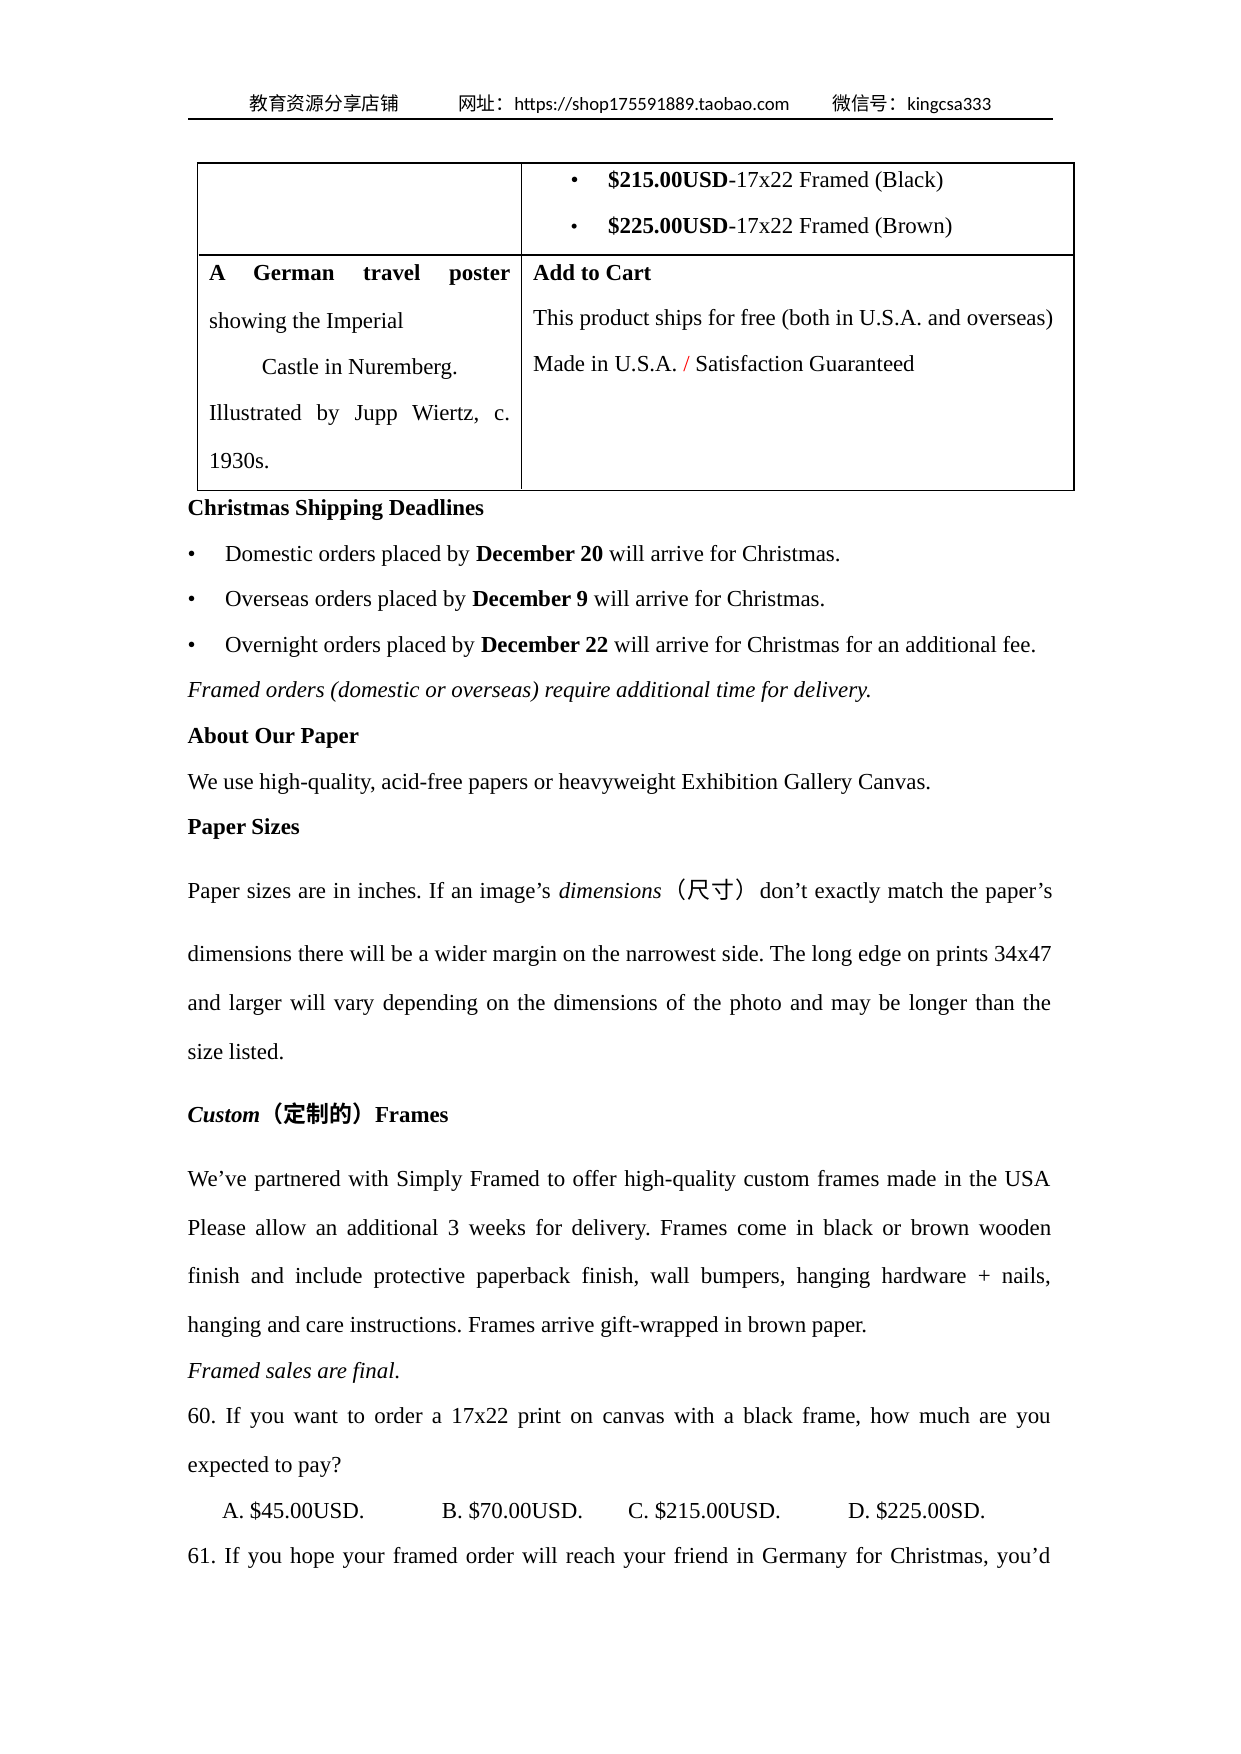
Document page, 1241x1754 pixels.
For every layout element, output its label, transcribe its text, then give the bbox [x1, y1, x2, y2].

text A. $45.00USD. B. $70.00USD. C. $215.00USD. D. $225.00SD. [187, 1494, 1053, 1526]
text We’ve partnered with Simply Framed to offer high-quality custom frames made in the USA Please allow an additional 3 weeks for delivery. Frames come in black or brown wooden finish and include protective paperback finish, wall bumpers, hanging hardware + nails, hanging and care instructions. Frames arrive gift-wrapped in brown paper. [187, 1162, 1053, 1341]
text Framed sales are final. [187, 1354, 1053, 1386]
text Paper sizes are in inches. If an image’s dimensions（尺寸）don’t exactly match the paper’s dimensions there will be a wider margin on the narrowest side. The long edge on prints 34x47 and larger will vary depending on the dimensions of the photo and may be longer than the size listed. [187, 856, 1053, 1067]
list Overseas orders placed by December 9 will arrive for Christmas. [187, 582, 1053, 615]
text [187, 1539, 1053, 1572]
list Domestic orders placed by December 20 will arrive for Christmas. [187, 537, 1053, 569]
text Christmas Shipping Deadlines [187, 491, 1053, 523]
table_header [522, 164, 1073, 254]
text Paper Sizes [187, 810, 1053, 843]
table_cell A German travel poster showing the Imperial Castle in Nuremberg. Illustrated by Jupp Wiertz, c. 1930s. [198, 255, 521, 489]
table_cell Add to Cart This product ships for free (both in U.S.A. and overseas) Made in U.S.A. / Satisfaction Guaranteed [522, 256, 1073, 489]
list Overnight orders placed by December 22 will arrive for Christmas for an additional fee. [187, 628, 1053, 660]
text Custom（定制的）Frames [187, 1080, 1053, 1145]
table_header [198, 164, 521, 254]
text Framed orders (domestic or overseas) require additional time for delivery. [187, 673, 1053, 706]
text About Our Paper [187, 719, 1053, 752]
text We use high-quality, acid-free papers or heavyweight Exhibition Gallery Canvas. [187, 765, 1053, 797]
text 60. If you want to order a 17x22 print on canvas with a black frame, how much are you expected to pay? [187, 1399, 1053, 1481]
